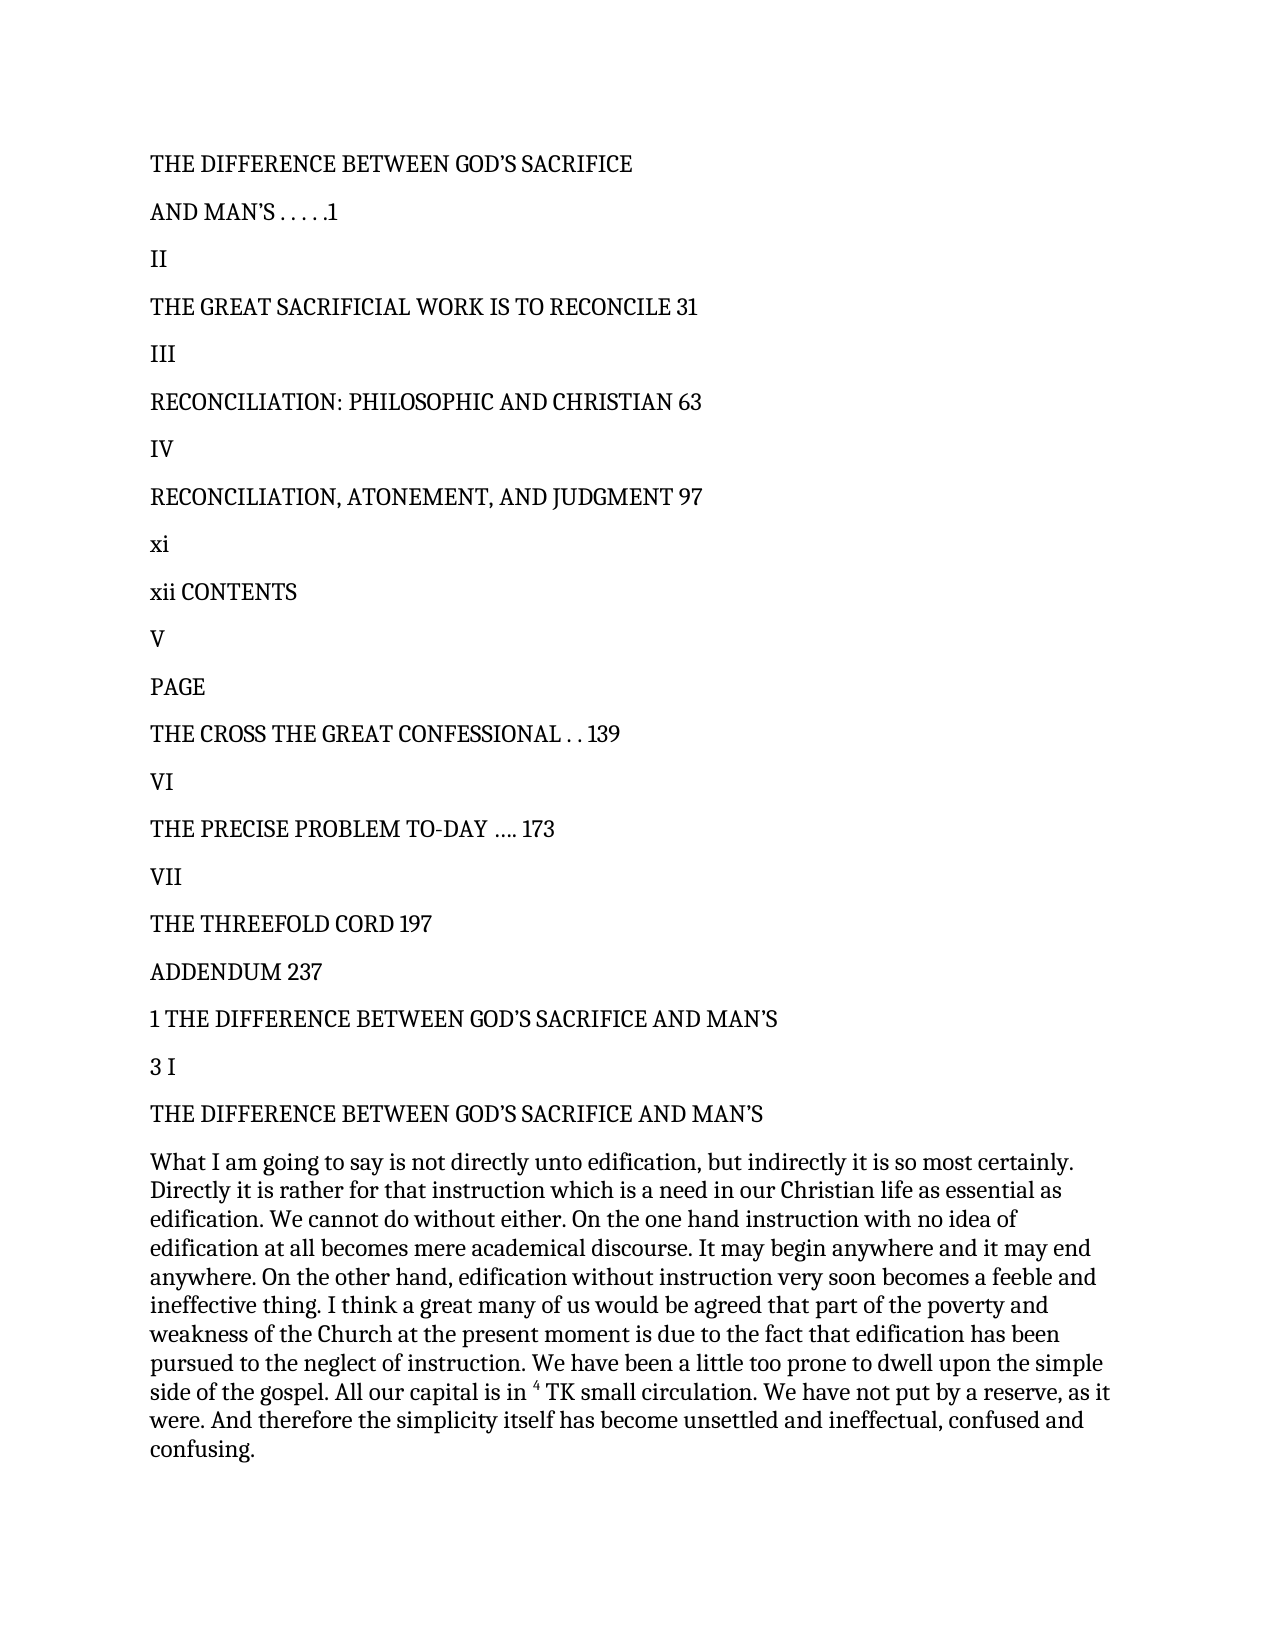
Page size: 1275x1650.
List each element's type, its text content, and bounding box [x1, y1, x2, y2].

text THE CROSS THE GREAT CONFESSIONAL . . 139 [150, 720, 1125, 749]
text 1 THE DIFFERENCE BETWEEN GOD’S SACRIFICE AND MAN’S [150, 1005, 1125, 1034]
text THE THREEFOLD CORD 197 [150, 910, 1125, 939]
text 3 I [150, 1052, 1125, 1081]
text THE DIFFERENCE BETWEEN GOD’S SACRIFICE AND MAN’S [150, 1100, 1125, 1129]
text ADDENDUM 237 [150, 957, 1125, 986]
text IV [150, 435, 1125, 464]
text PAGE [150, 672, 1125, 701]
text VI [150, 767, 1125, 796]
text II [150, 245, 1125, 274]
text THE GREAT SACRIFICIAL WORK IS TO RECONCILE 31 [150, 292, 1125, 321]
text III [150, 340, 1125, 369]
text THE PRECISE PROBLEM TO-DAY …. 173 [150, 815, 1125, 844]
text THE DIFFERENCE BETWEEN GOD’S SACRIFICE [150, 150, 1125, 179]
text xii CONTENTS [150, 577, 1125, 606]
text AND MAN’S . . . . .1 [150, 197, 1125, 226]
text What I am going to say is not directly unto edification, but indirectly it is so most certainly. Directly it is rather for that instruction which is a need in our Christian life as essential as edification. We cannot do without either. On the one hand instruction with no idea of edification at all becomes mere academical discourse. It may begin anywhere and it may end anywhere. On the other hand, edification without instruction very soon becomes a feeble and ineffective thing. I think a great many of us would be agreed that part of the poverty and weakness of the Church at the present moment is due to the fact that edification has been pursued to the neglect of instruction. We have been a little too prone to dwell upon the simple side of the gospel. All our capital is in 4 TK small circulation. We have not put by a reserve, as it were. And therefore the simplicity itself has become unsettled and ineffectual, confused and confusing. [150, 1147, 1125, 1464]
text VII [150, 862, 1125, 891]
text RECONCILIATION, ATONEMENT, AND JUDGMENT 97 [150, 482, 1125, 511]
text RECONCILIATION: PHILOSOPHIC AND CHRISTIAN 63 [150, 387, 1125, 416]
text V [150, 625, 1125, 654]
text xi [150, 530, 1125, 559]
